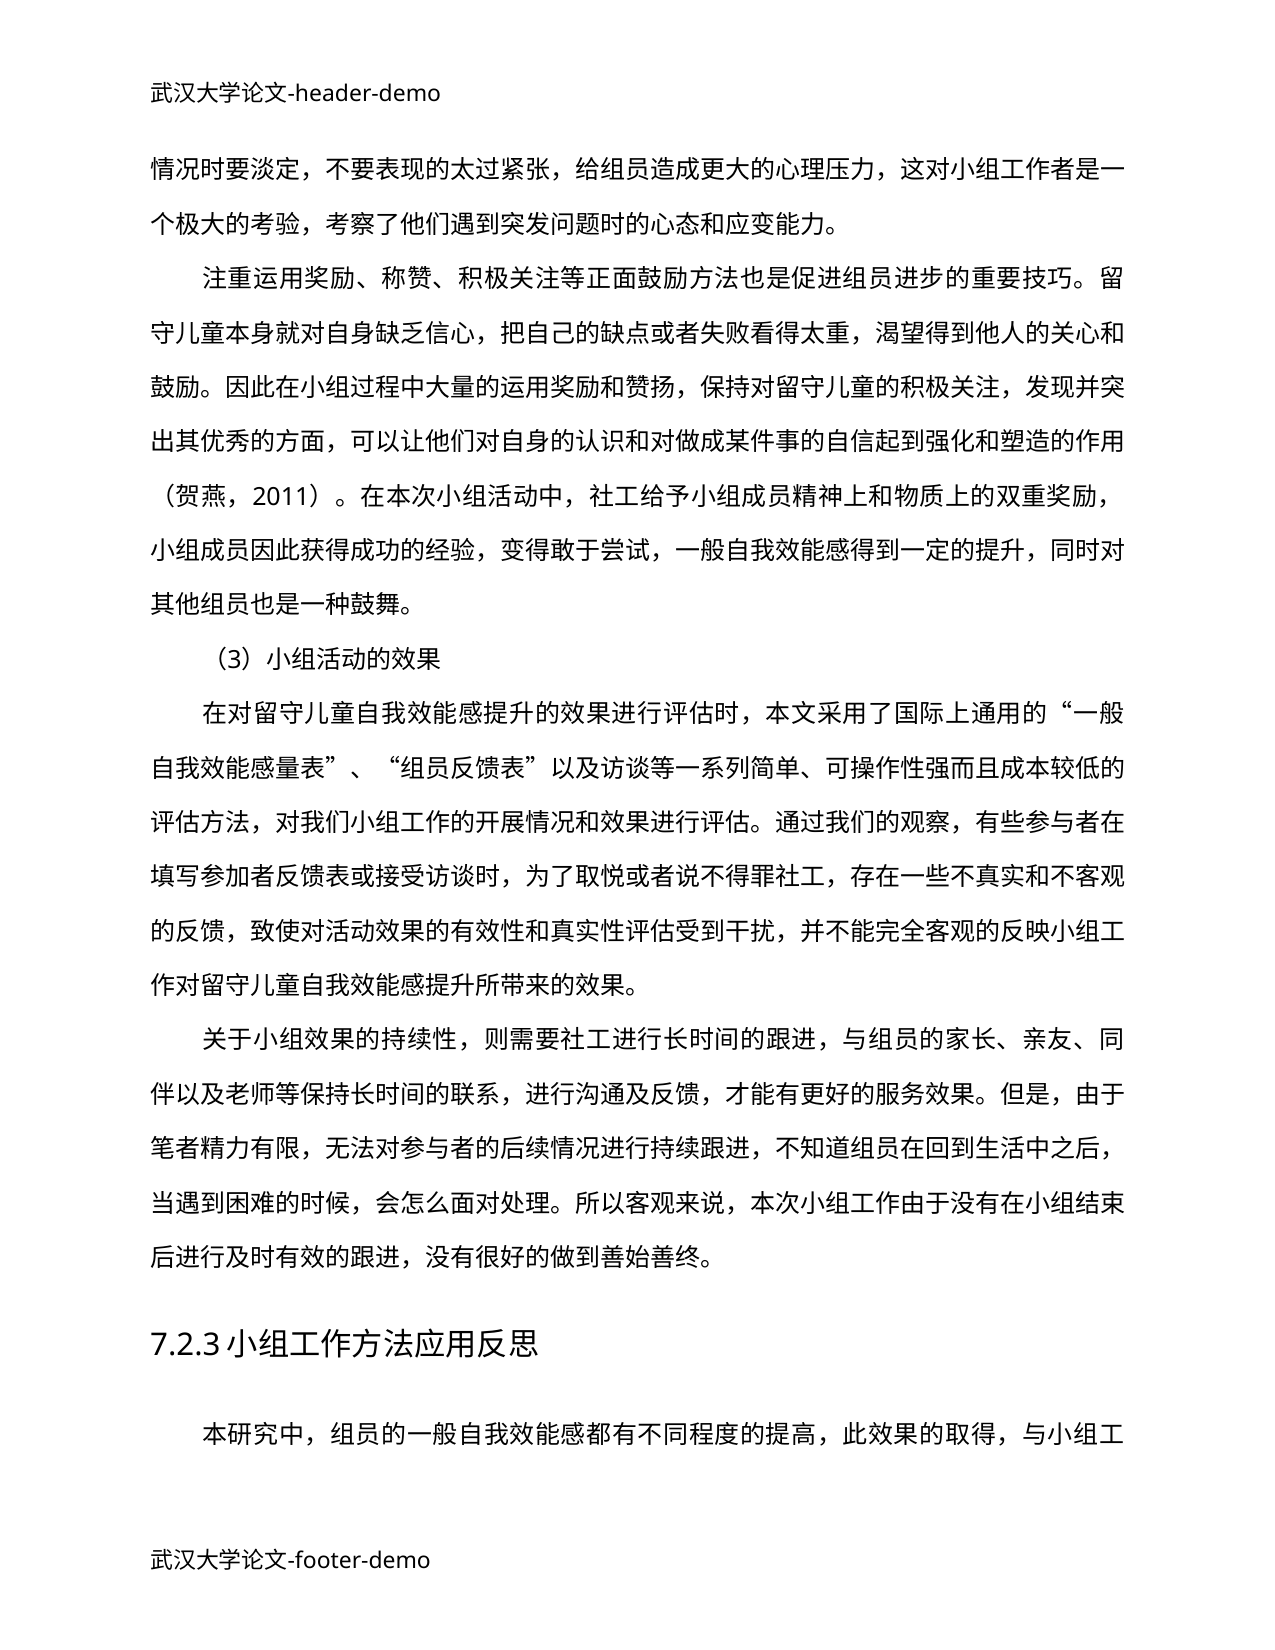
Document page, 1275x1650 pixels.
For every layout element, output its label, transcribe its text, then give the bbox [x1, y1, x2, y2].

subtitle 7.2.3 小组工作方法应用反思 [150, 1319, 1125, 1364]
text 在对留守儿童自我效能感提升的效果进行评估时，本文采用了国际上通用的“一般自我效能感量表”、“组员反馈表”以及访谈等一系列简单、可操作性强而且成本较低的评估方法，对我们小组工作的开展情况和效果进行评估。通过我们的观察，有些参与者在填写参加者反馈表或接受访谈时，为了取悦或者说不得罪社工，存在一些不真实和不客观的反馈，致使对活动效果的有效性和真实性评估受到干扰，并不能完全客观的反映小组工作对留守儿童自我效能感提升所带来的效果。 [150, 694, 1125, 1002]
text 注重运用奖励、称赞、积极关注等正面鼓励方法也是促进组员进步的重要技巧。留守儿童本身就对自身缺乏信心，把自己的缺点或者失败看得太重，渴望得到他人的关心和鼓励。因此在小组过程中大量的运用奖励和赞扬，保持对留守儿童的积极关注，发现并突出其优秀的方面，可以让他们对自身的认识和对做成某件事的自信起到强化和塑造的作用（贺燕，2011）。在本次小组活动中，社工给予小组成员精神上和物质上的双重奖励，小组成员因此获得成功的经验，变得敢于尝试，一般自我效能感得到一定的提升，同时对其他组员也是一种鼓舞。 [150, 259, 1125, 621]
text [150, 1414, 1125, 1450]
text （3）小组活动的效果 [150, 639, 1125, 676]
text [150, 150, 1125, 241]
text 关于小组效果的持续性，则需要社工进行长时间的跟进，与组员的家长、亲友、同伴以及老师等保持长时间的联系，进行沟通及反馈，才能有更好的服务效果。但是，由于笔者精力有限，无法对参与者的后续情况进行持续跟进，不知道组员在回到生活中之后，当遇到困难的时候，会怎么面对处理。所以客观来说，本次小组工作由于没有在小组结束后进行及时有效的跟进，没有很好的做到善始善终。 [150, 1020, 1125, 1274]
